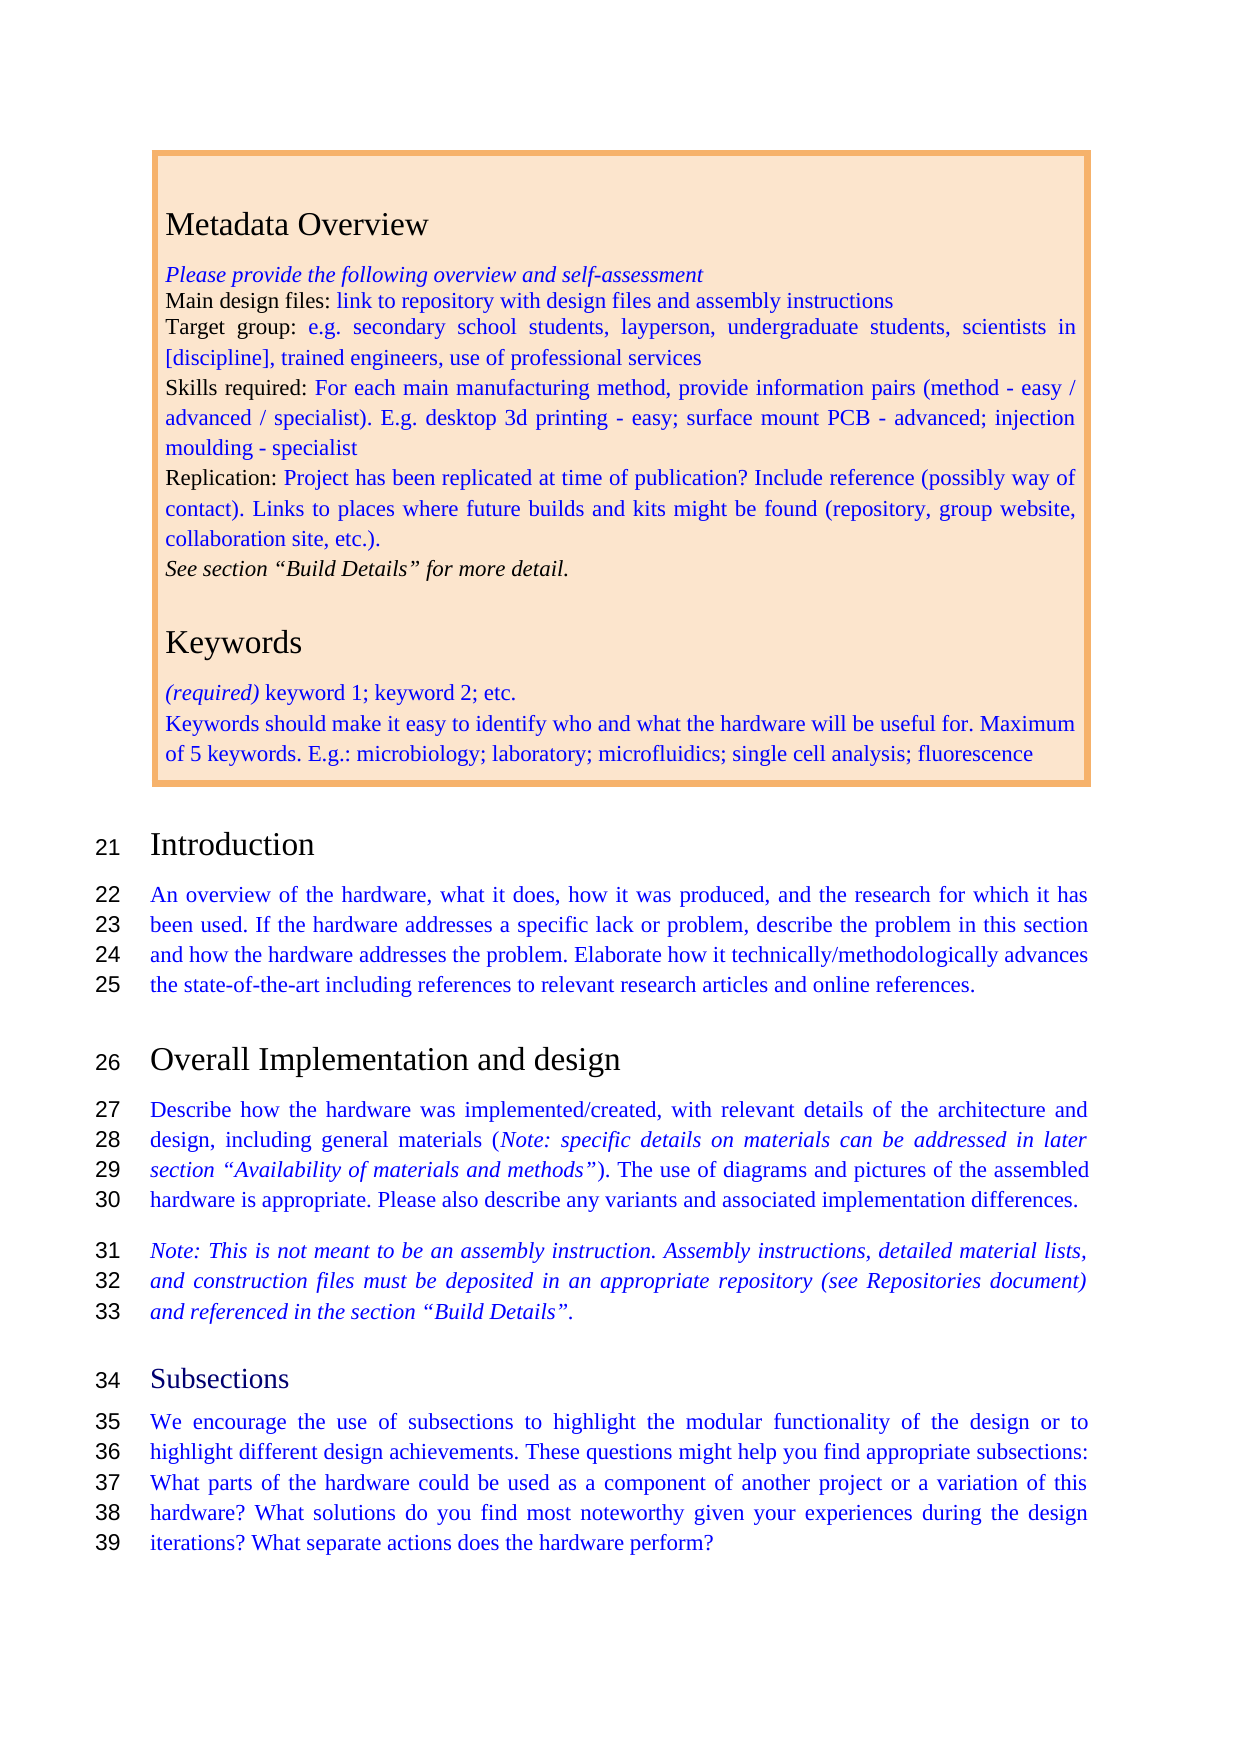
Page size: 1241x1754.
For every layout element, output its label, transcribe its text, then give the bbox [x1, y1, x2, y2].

subtitle Introduction [150, 824, 1090, 862]
subtitle Subsections [150, 1361, 1090, 1395]
text Note: This is not meant to be an assembly instruction. Assembly instructions, detailed material lists, and construction files must be deposited in an appropriate repository (see Repositories document) and referenced in the section “Build Details”. [150, 1237, 1090, 1324]
text Describe how the hardware was implemented/created, with relevant details of the architecture and design, including general materials (Note: specific details on materials can be addressed in later section “Availability of materials and methods”). The use of diagrams and pictures of the assembled hardware is appropriate. Please also describe any variants and associated implementation differences. [150, 1096, 1090, 1213]
text We encourage the use of subsections to highlight the modular functionality of the design or to highlight different design achievements. These questions might help you find appropriate subsections: What parts of the hardware could be used as a component of another project or a variation of this hardware? What solutions do you find most noteworthy given your experiences during the design iterations? What separate actions does the hardware perform? [150, 1408, 1090, 1555]
table_header Metadata Overview Please provide the following overview and self-assessment Main design files: link to repository with design files and assembly instructions Target group: e.g. secondary school students, layperson, undergraduate students, scientists in [discipline], trained engineers, use of professional services Skills required: For each main manufacturing method, provide information pairs (method - easy / advanced / specialist). E.g. desktop 3d printing - easy; surface mount PCB - advanced; injection moulding - specialist Replication: Project has been replicated at time of publication? Include reference (possibly way of contact). Links to places where future builds and kits might be found (repository, group website, collaboration site, etc.). See section “Build Details” for more detail. Keywords (required) keyword 1; keyword 2; etc. Keywords should make it easy to identify who and what the hardware will be useful for. Maximum of 5 keywords. E.g.: microbiology; laboratory; microfluidics; single cell analysis; fluorescence [158, 156, 1084, 780]
text An overview of the hardware, what it does, how it was produced, and the research for which it has been used. If the hardware addresses a specific lack or problem, describe the problem in this section and how the hardware addresses the problem. Elaborate how it technically/methodologically advances the state-of-the-art including references to relevant research articles and online references. [150, 881, 1090, 998]
subtitle Overall Implementation and design [150, 1039, 1090, 1077]
